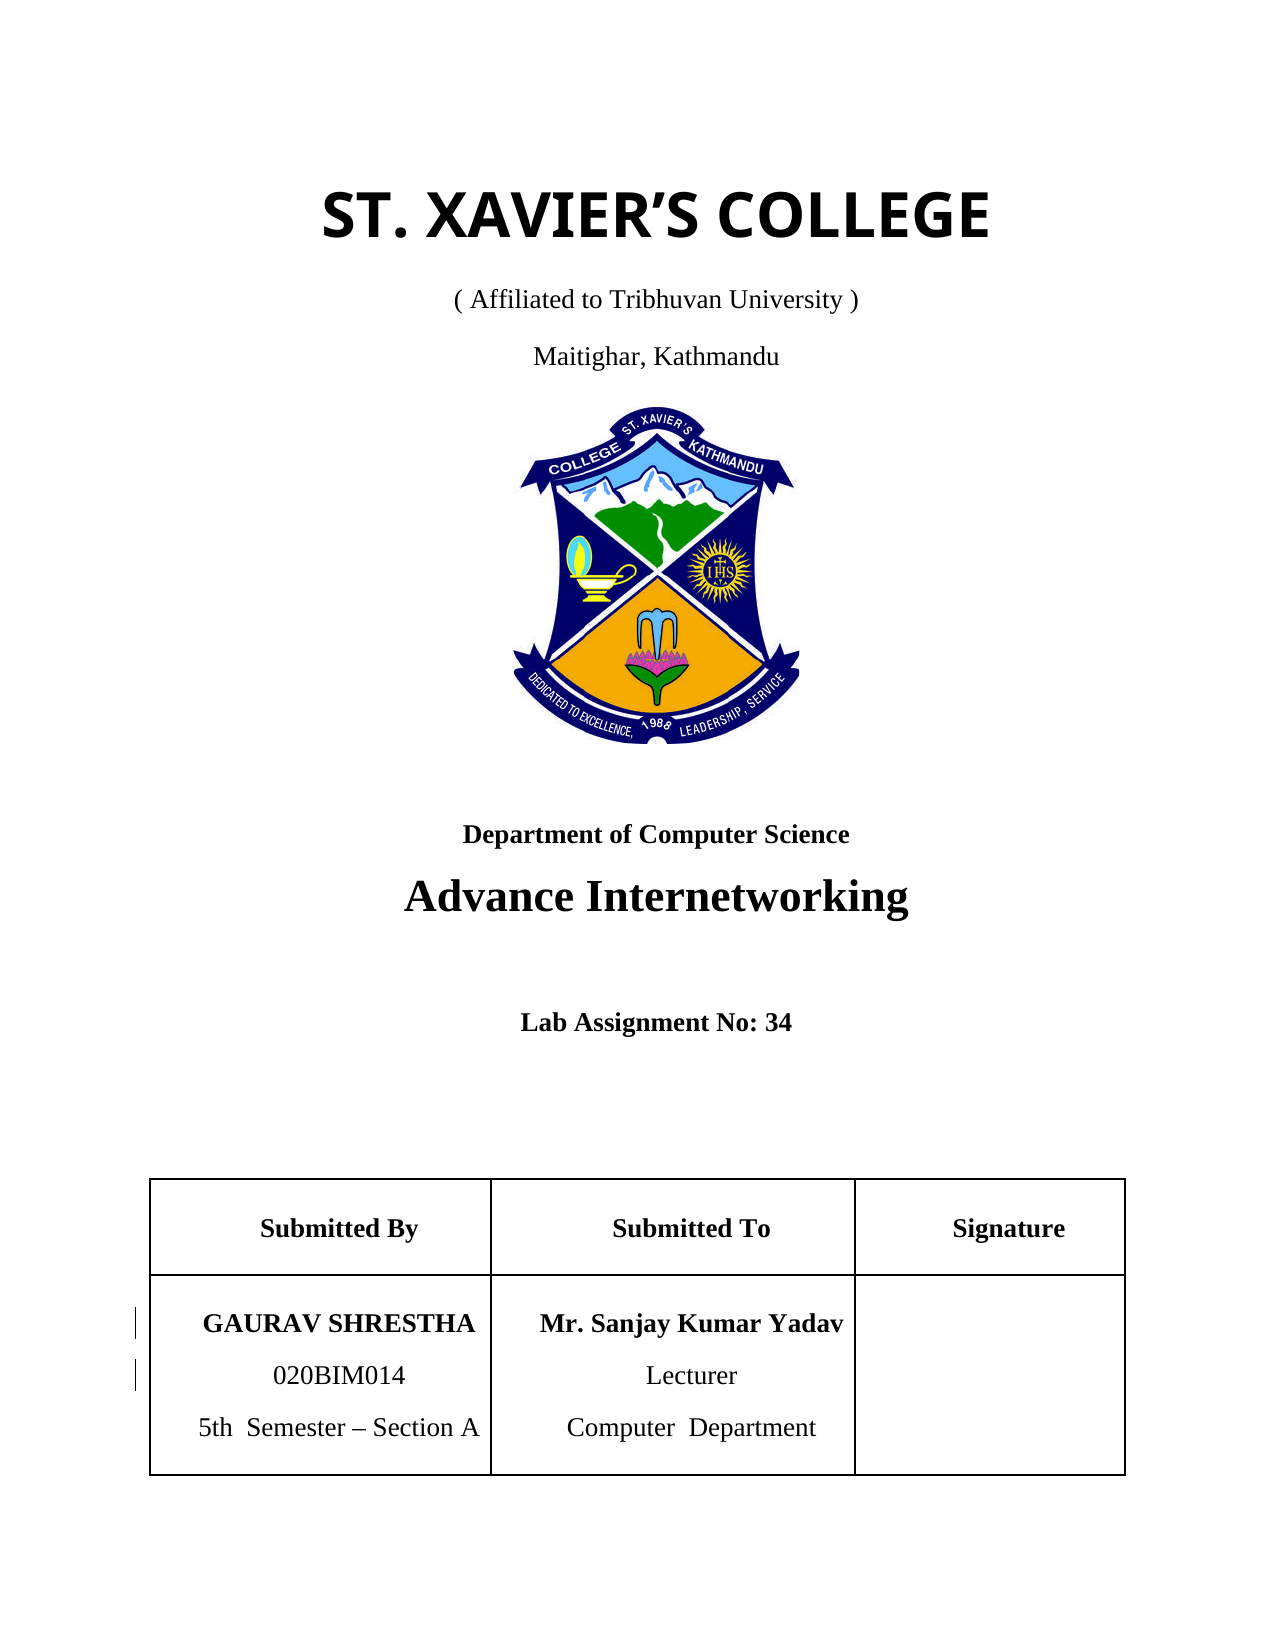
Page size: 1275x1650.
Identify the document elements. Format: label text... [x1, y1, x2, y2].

text ST. XAVIER’S COLLEGE [187, 171, 1125, 256]
table_cell [856, 1276, 1124, 1474]
table_header Submitted By [151, 1180, 490, 1274]
text Department of Computer Science [187, 818, 1125, 849]
text ( Affiliated to Tribhuvan University ) [187, 283, 1125, 315]
table_header Signature [856, 1180, 1124, 1274]
picture [513, 407, 800, 744]
text Maitighar, Kathmandu [187, 340, 1125, 371]
table_cell Mr. Sanjay Kumar Yadav Lecturer Computer Department [492, 1276, 854, 1474]
subtitle Lab Assignment No: 34 [187, 1006, 1125, 1037]
subtitle Advance Internetworking [187, 868, 1125, 921]
table_header Submitted To [492, 1180, 854, 1274]
table_cell GAURAV SHRESTHA 020BIM014 5th Semester – Section A [151, 1276, 490, 1474]
